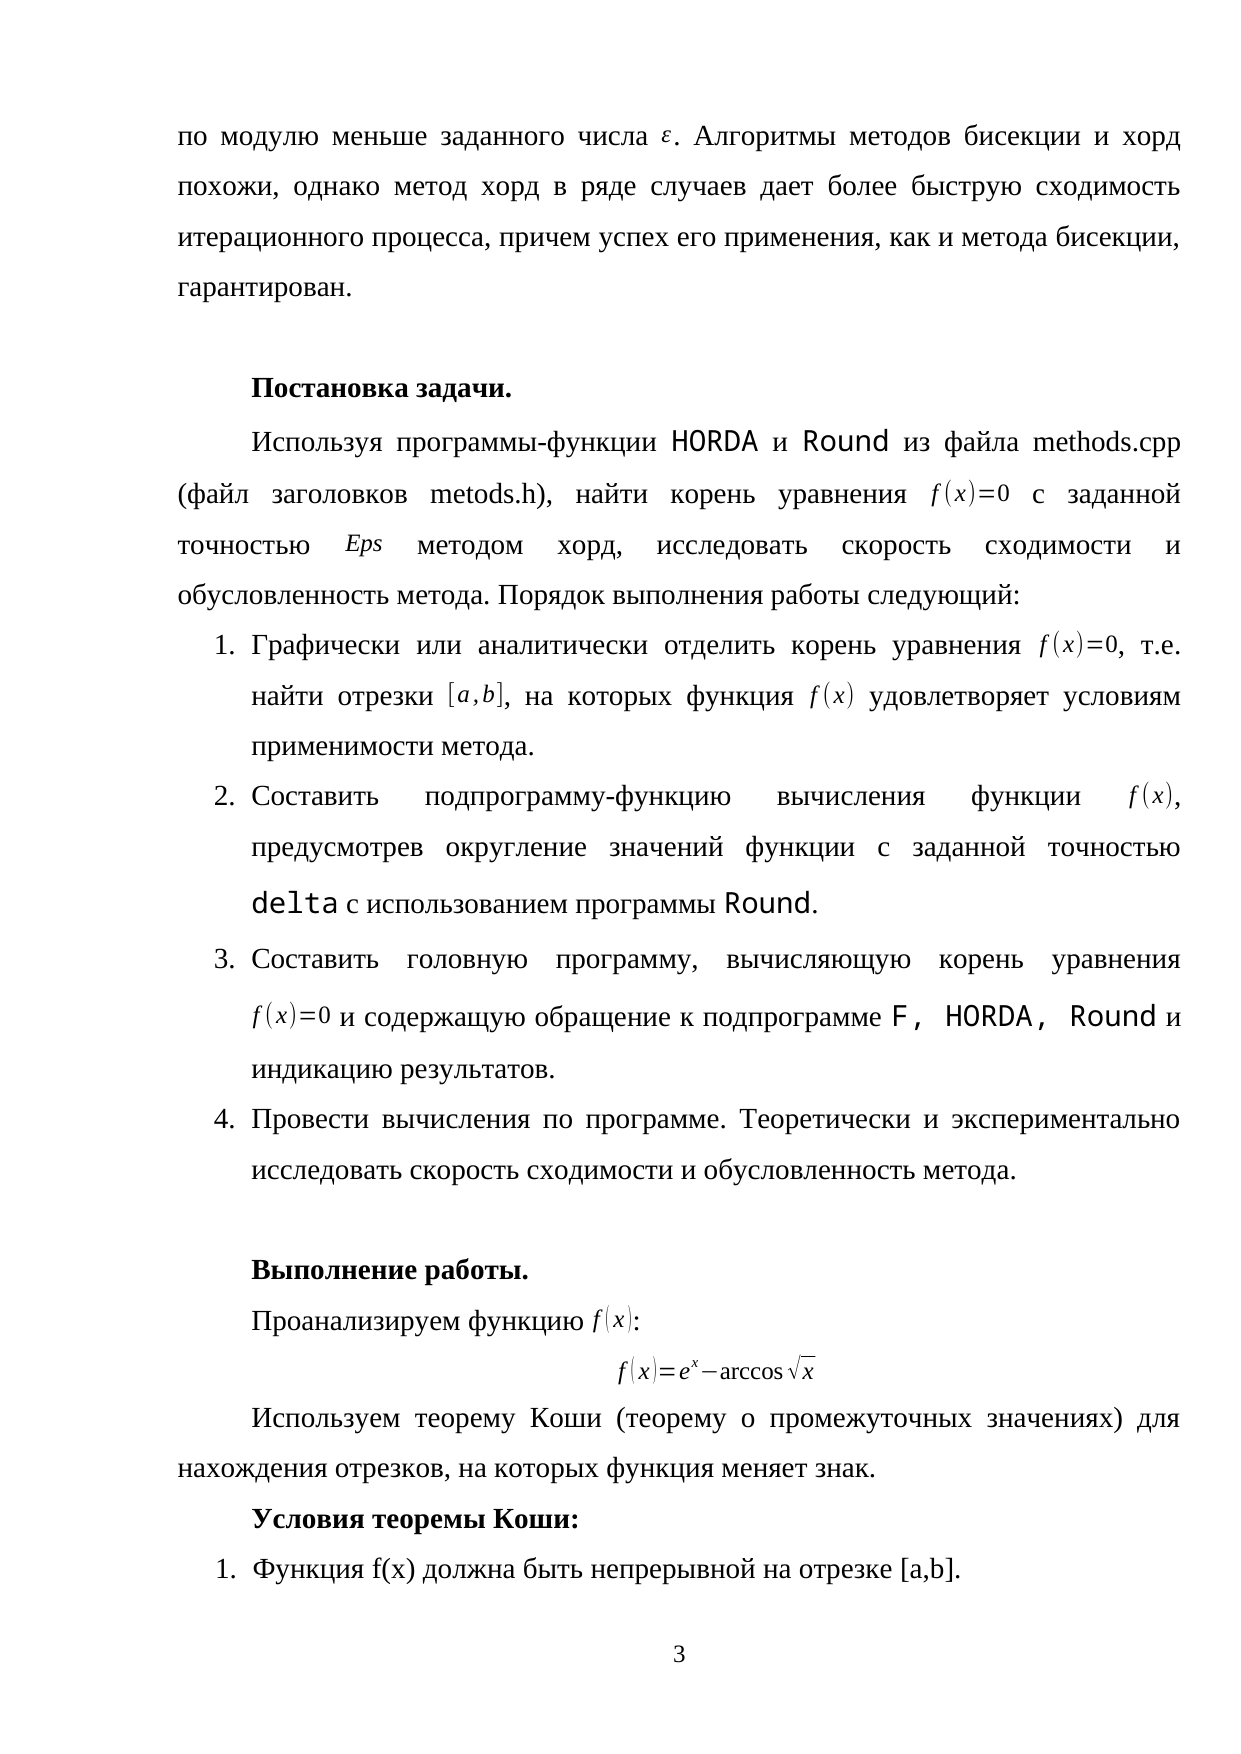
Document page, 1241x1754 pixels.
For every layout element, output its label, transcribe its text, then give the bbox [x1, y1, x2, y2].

text Используя программы-функции HORDA и Round из файла methods.cpp (файл заголовков metods.h), найти корень уравнения с заданной точностью методом хорд, исследовать скорость сходимости и обусловленность метода. Порядок выполнения работы следующий: [177, 420, 1181, 611]
list Составить подпрограмму-функцию вычисления функции , предусмотрев округление значений функции с заданной точностью delta с использованием программы Round. [213, 778, 1181, 922]
text Выполнение работы. [177, 1252, 1181, 1286]
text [177, 118, 1181, 303]
text Условия теоремы Коши: [177, 1501, 1181, 1534]
text Используем теорему Коши (теорему о промежуточных значениях) для нахождения отрезков, на которых функция меняет знак. [177, 1400, 1181, 1484]
text Постановка задачи. [177, 370, 1181, 403]
list Функция f(x) должна быть непрерывной на отрезке [a,b]. [215, 1551, 1181, 1585]
text Проанализируем функцию : [177, 1303, 1181, 1336]
list Провести вычисления по программе. Теоретически и экспериментально исследовать скорость сходимости и обусловленность метода. [213, 1102, 1181, 1185]
list Графически или аналитически отделить корень уравнения , т.е. найти отрезки , на которых функция удовлетворяет условиям применимости метода. [213, 627, 1181, 762]
list Составить головную программу, вычисляющую корень уравнения и содержащую обращение к подпрограмме F, HORDA, Round и индикацию результатов. [213, 941, 1181, 1085]
